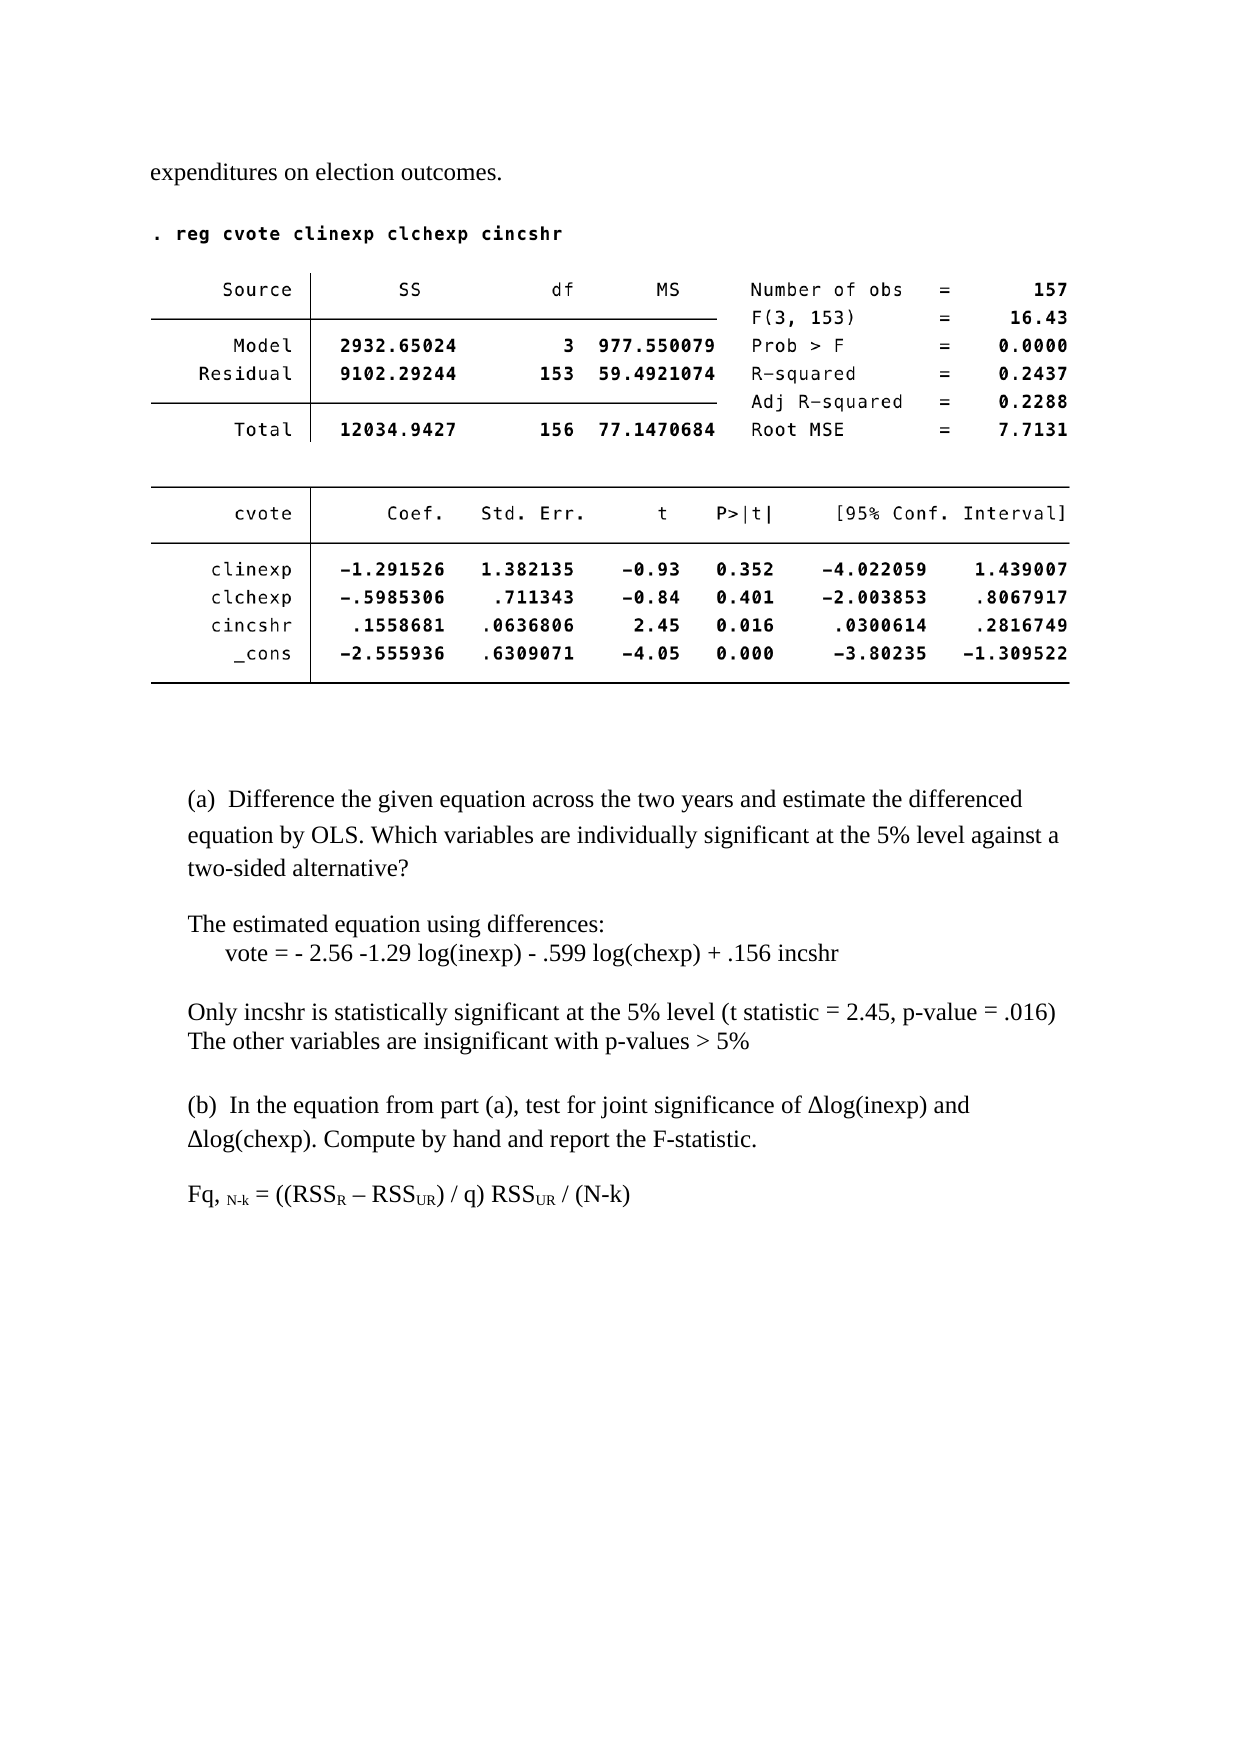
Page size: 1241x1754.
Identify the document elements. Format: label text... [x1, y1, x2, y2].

text The other variables are insignificant with p-values > 5% [150, 1026, 1090, 1055]
text (b) In the equation from part (a), test for joint significance of ∆log(inexp) and ∆log(chexp). Compute by hand and report the F-statistic. [187, 1084, 1090, 1154]
text (a) Difference the given equation across the two years and estimate the differenced equation by OLS. Which variables are individually significant at the 5% level against a two-sided alternative? [187, 778, 1090, 884]
picture [150, 210, 1089, 693]
text vote = - 2.56 -1.29 log(inexp) - .599 log(chexp) + .156 incshr [150, 938, 1090, 966]
text Fq, N-k = ((RSSR – RSSUR) / q) RSSUR / (N-k) [150, 1179, 1090, 1208]
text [150, 150, 1090, 185]
text Only incshr is statistically significant at the 5% level (t statistic = 2.45, p-value = .016) [150, 995, 1090, 1026]
text The estimated equation using differences: [150, 909, 1090, 938]
